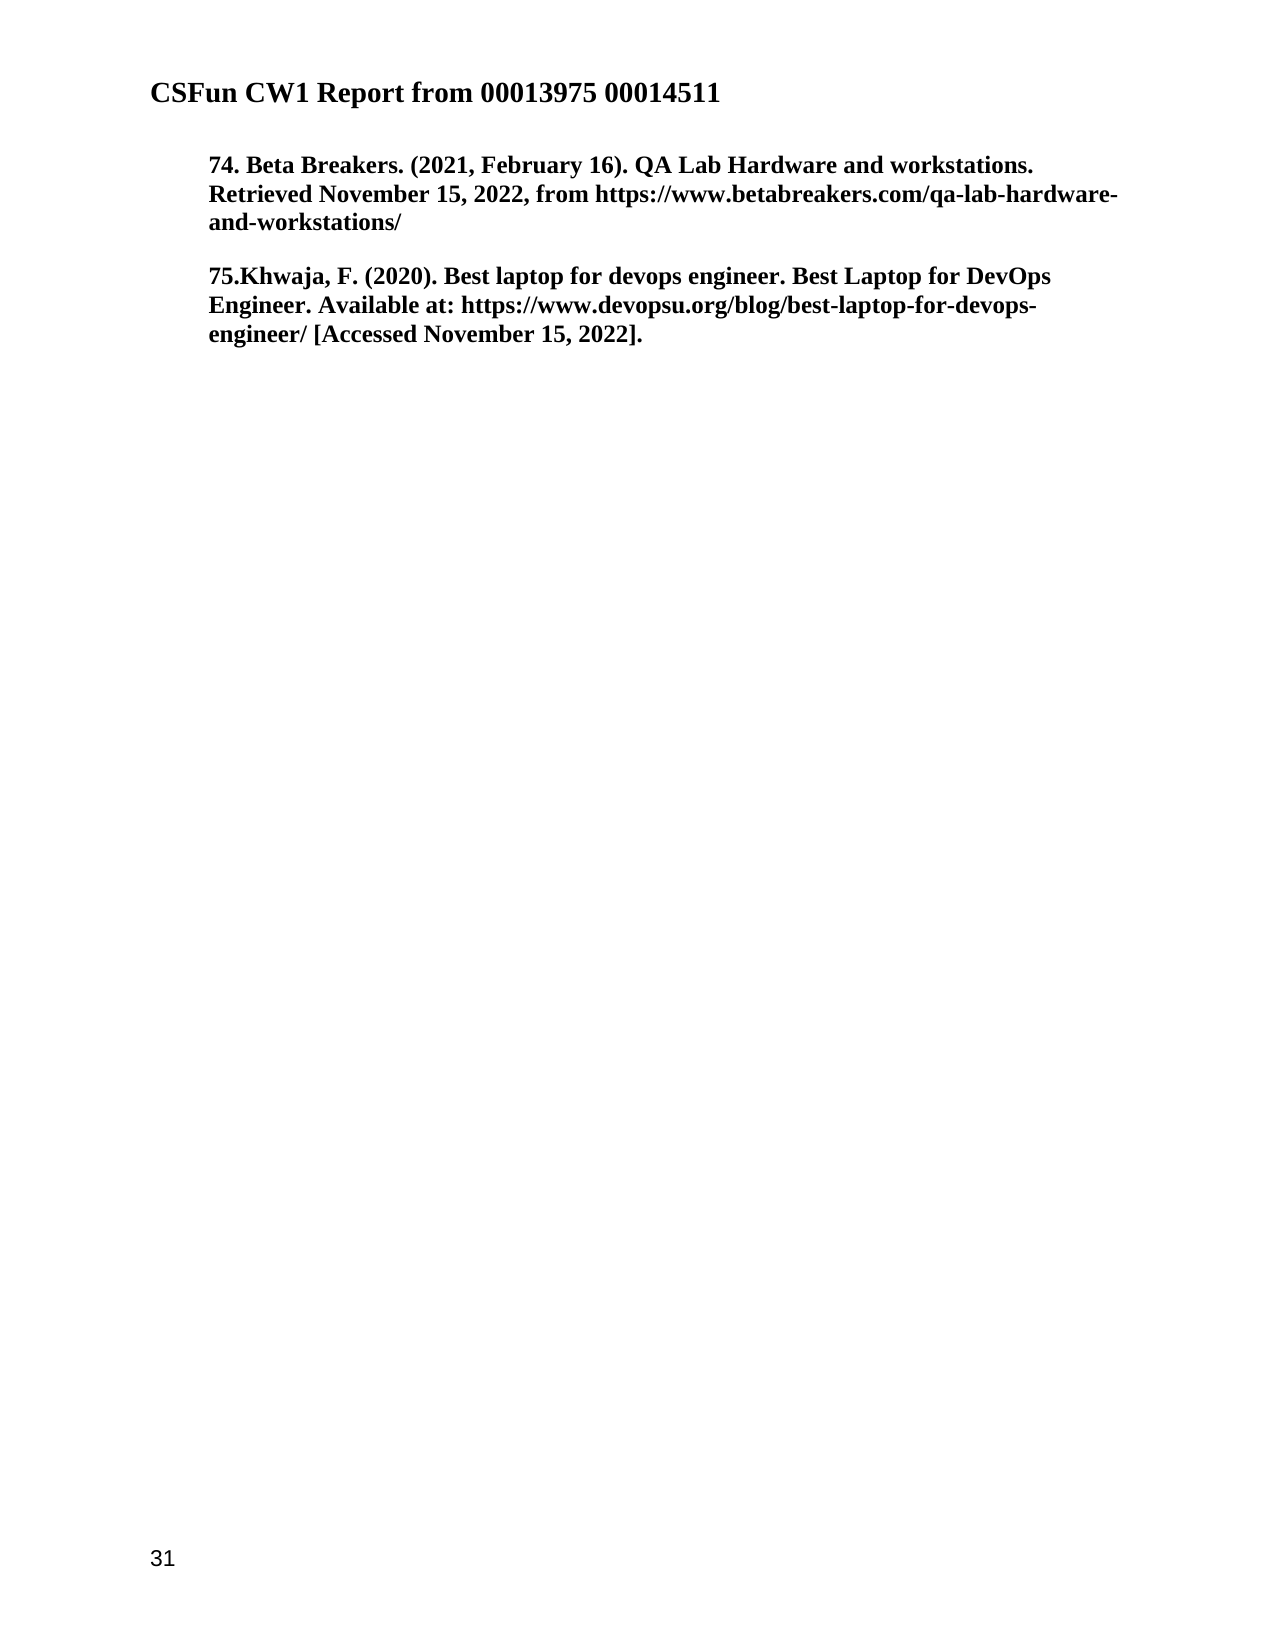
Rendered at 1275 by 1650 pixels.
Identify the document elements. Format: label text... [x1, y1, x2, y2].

text 74. Beta Breakers. (2021, February 16). QA Lab Hardware and workstations. Retrieved November 15, 2022, from https://www.betabreakers.com/qa-lab-hardware-and-workstations/ [208, 150, 1125, 236]
text 75.Khwaja, F. (2020). Best laptop for devops engineer. Best Laptop for DevOps Engineer. Available at: https://www.devopsu.org/blog/best-laptop-for-devops-engineer/ [Accessed November 15, 2022]. [208, 261, 1125, 347]
